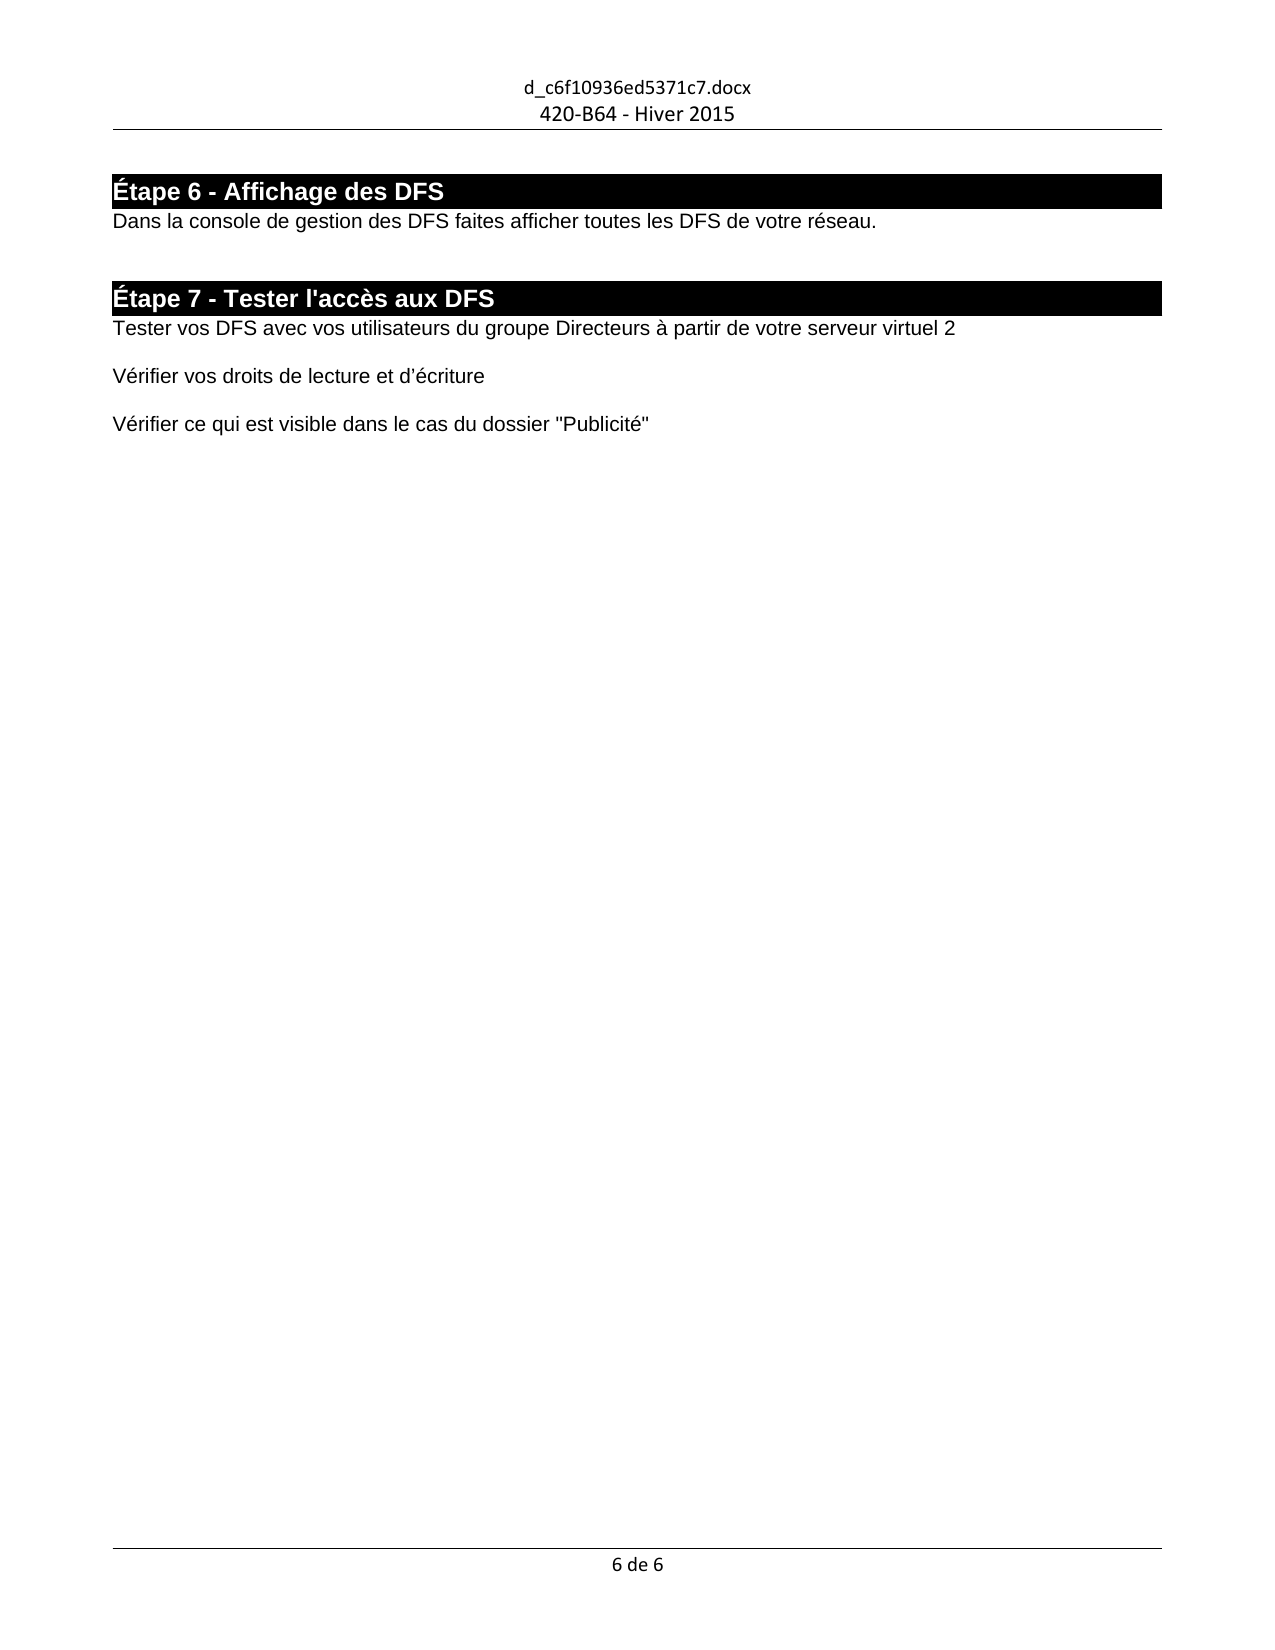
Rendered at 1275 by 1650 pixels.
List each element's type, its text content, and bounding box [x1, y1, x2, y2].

text Étape 6 - Affichage des DFS [112, 175, 1162, 209]
text Tester vos DFS avec vos utilisateurs du groupe Directeurs à partir de votre serveur virtuel 2 [112, 316, 1162, 340]
text Dans la console de gestion des DFS faites afficher toutes les DFS de votre réseau. [112, 209, 1162, 233]
text Vérifier ce qui est visible dans le cas du dossier "Publicité" [112, 412, 1162, 436]
text Vérifier vos droits de lecture et d’écriture [112, 364, 1162, 388]
text Étape 7 - Tester l'accès aux DFS [112, 282, 1162, 316]
